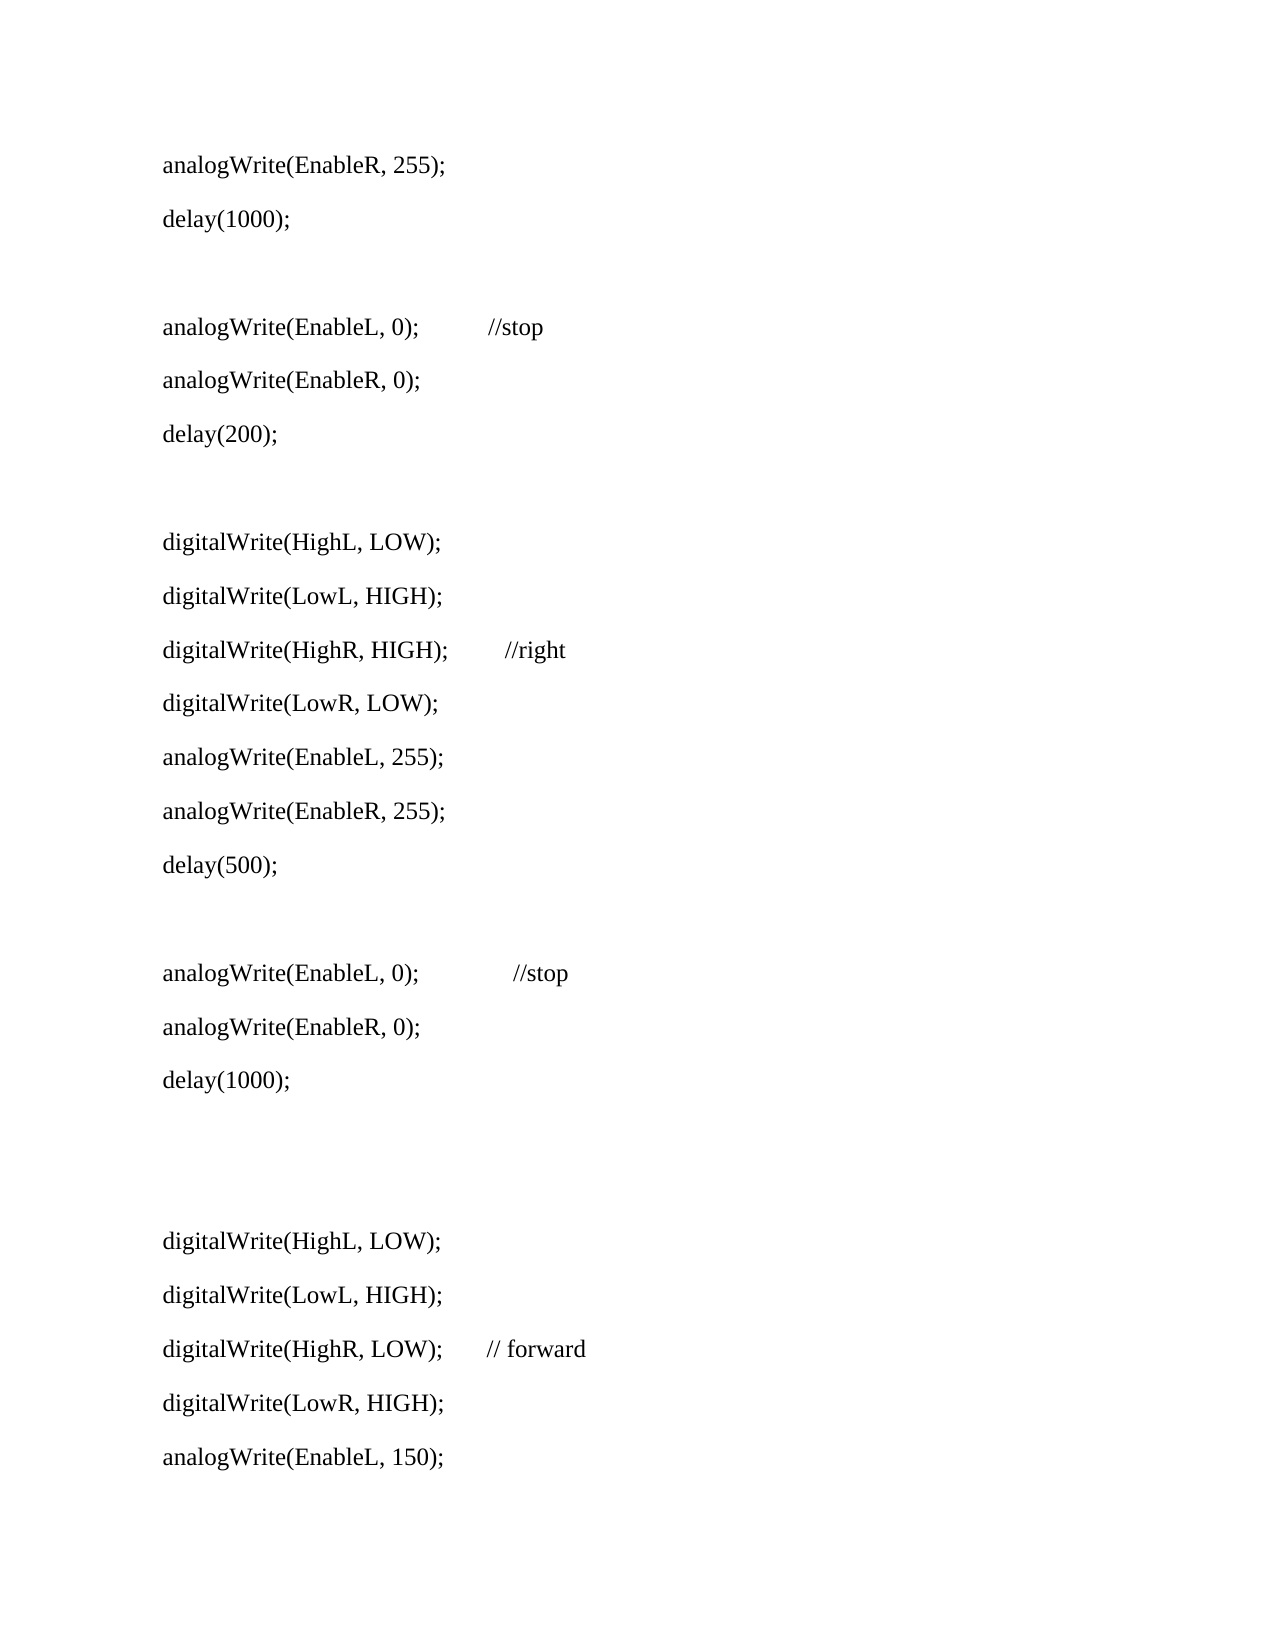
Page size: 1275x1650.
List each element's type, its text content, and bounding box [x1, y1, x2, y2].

text digitalWrite(LowL, HIGH); [150, 1280, 1125, 1309]
text delay(1000); [150, 1066, 1125, 1094]
text delay(500); [150, 850, 1125, 879]
text digitalWrite(HighL, LOW); [150, 1226, 1125, 1255]
text analogWrite(EnableR, 255); [150, 796, 1125, 825]
text analogWrite(EnableL, 0); //stop [150, 312, 1125, 340]
text analogWrite(EnableL, 150); [150, 1442, 1125, 1470]
text analogWrite(EnableR, 0); [150, 1012, 1125, 1040]
text analogWrite(EnableL, 0); //stop [150, 958, 1125, 987]
text digitalWrite(HighL, LOW); [150, 527, 1125, 556]
text analogWrite(EnableR, 255); [150, 150, 1125, 179]
text digitalWrite(HighR, HIGH); //right [150, 635, 1125, 663]
text digitalWrite(HighR, LOW); // forward [150, 1334, 1125, 1363]
text analogWrite(EnableL, 255); [150, 742, 1125, 771]
text digitalWrite(LowR, LOW); [150, 688, 1125, 717]
text digitalWrite(LowL, HIGH); [150, 581, 1125, 609]
text digitalWrite(LowR, HIGH); [150, 1388, 1125, 1417]
text analogWrite(EnableR, 0); [150, 365, 1125, 394]
text delay(200); [150, 419, 1125, 448]
text delay(1000); [150, 204, 1125, 233]
